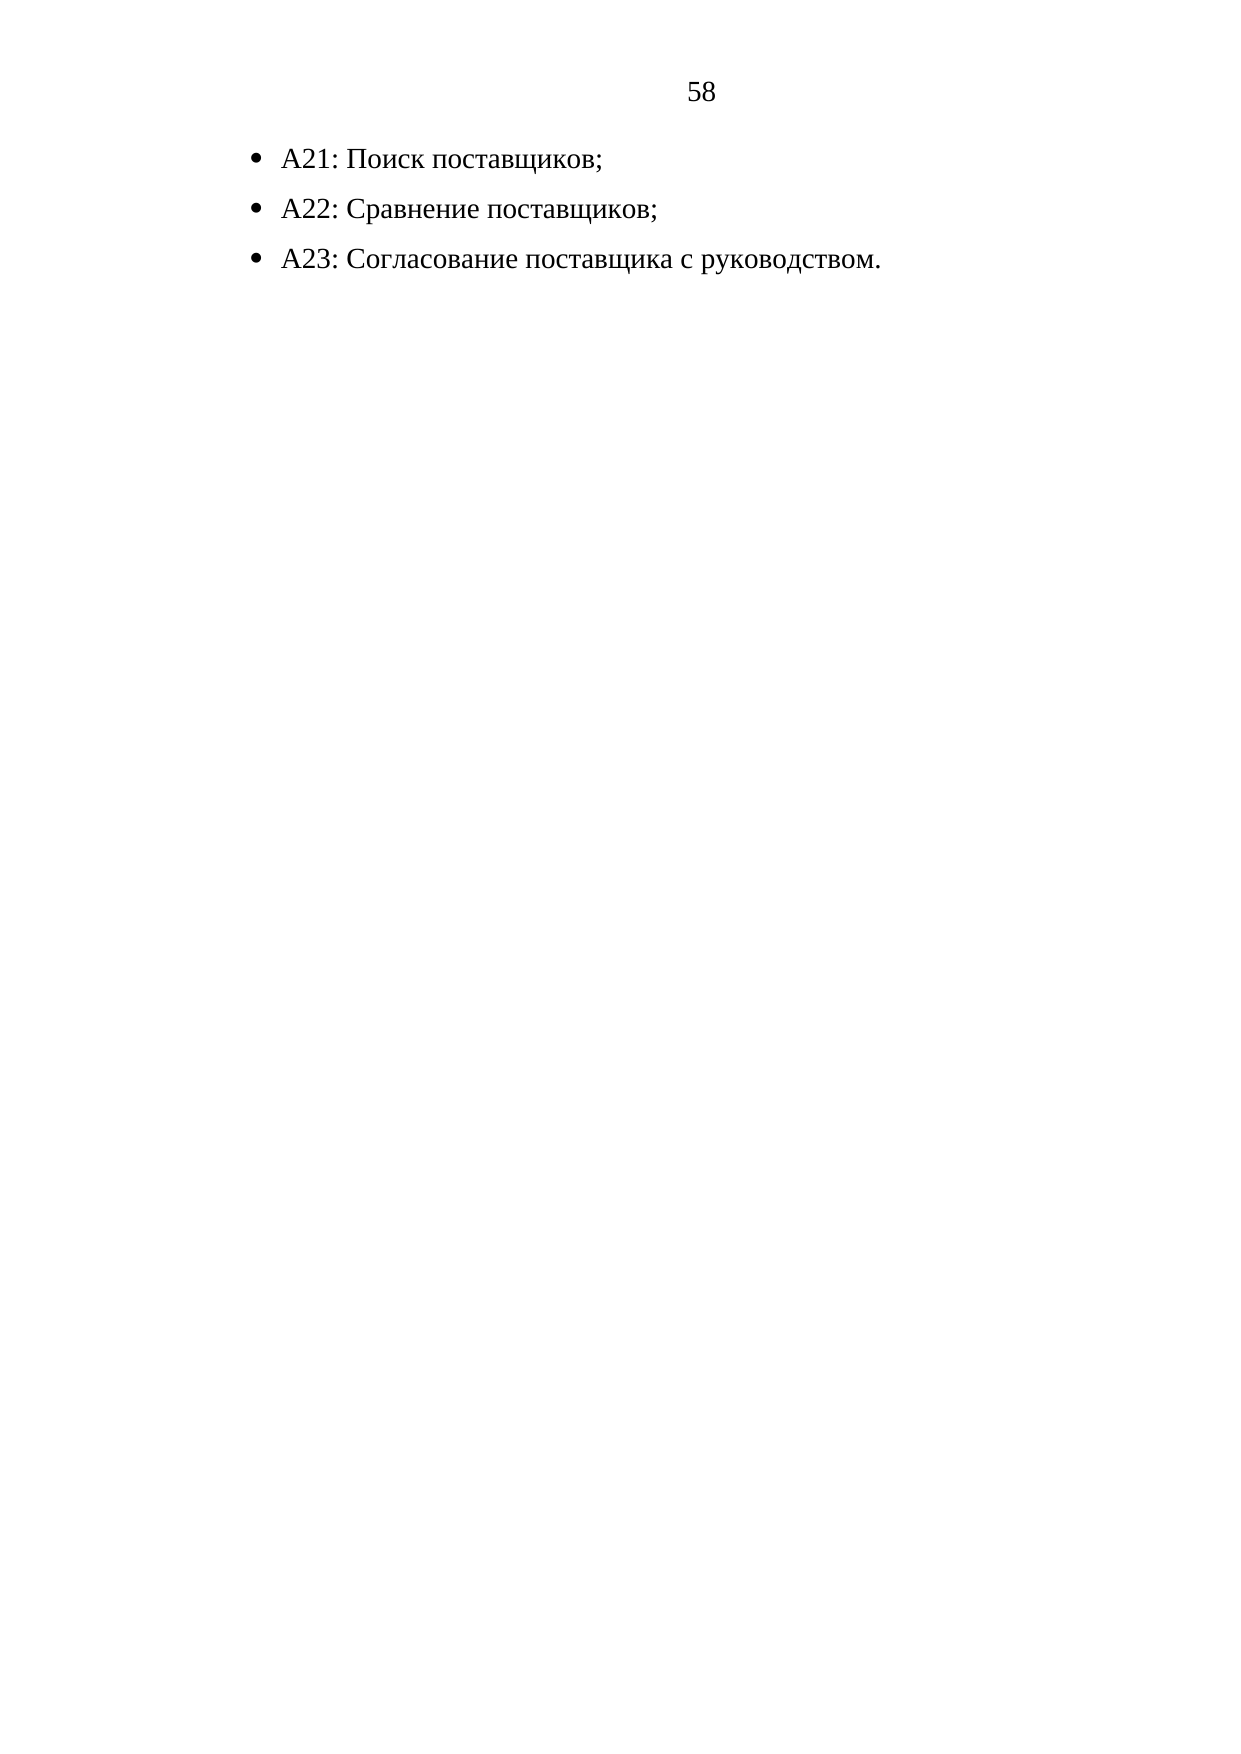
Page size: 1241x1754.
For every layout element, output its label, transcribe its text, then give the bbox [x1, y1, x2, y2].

list А22: Сравнение поставщиков; [177, 191, 1152, 225]
list А23: Согласование поставщика с руководством. [177, 242, 1152, 275]
list А21: Поиск поставщиков; [177, 141, 1152, 174]
